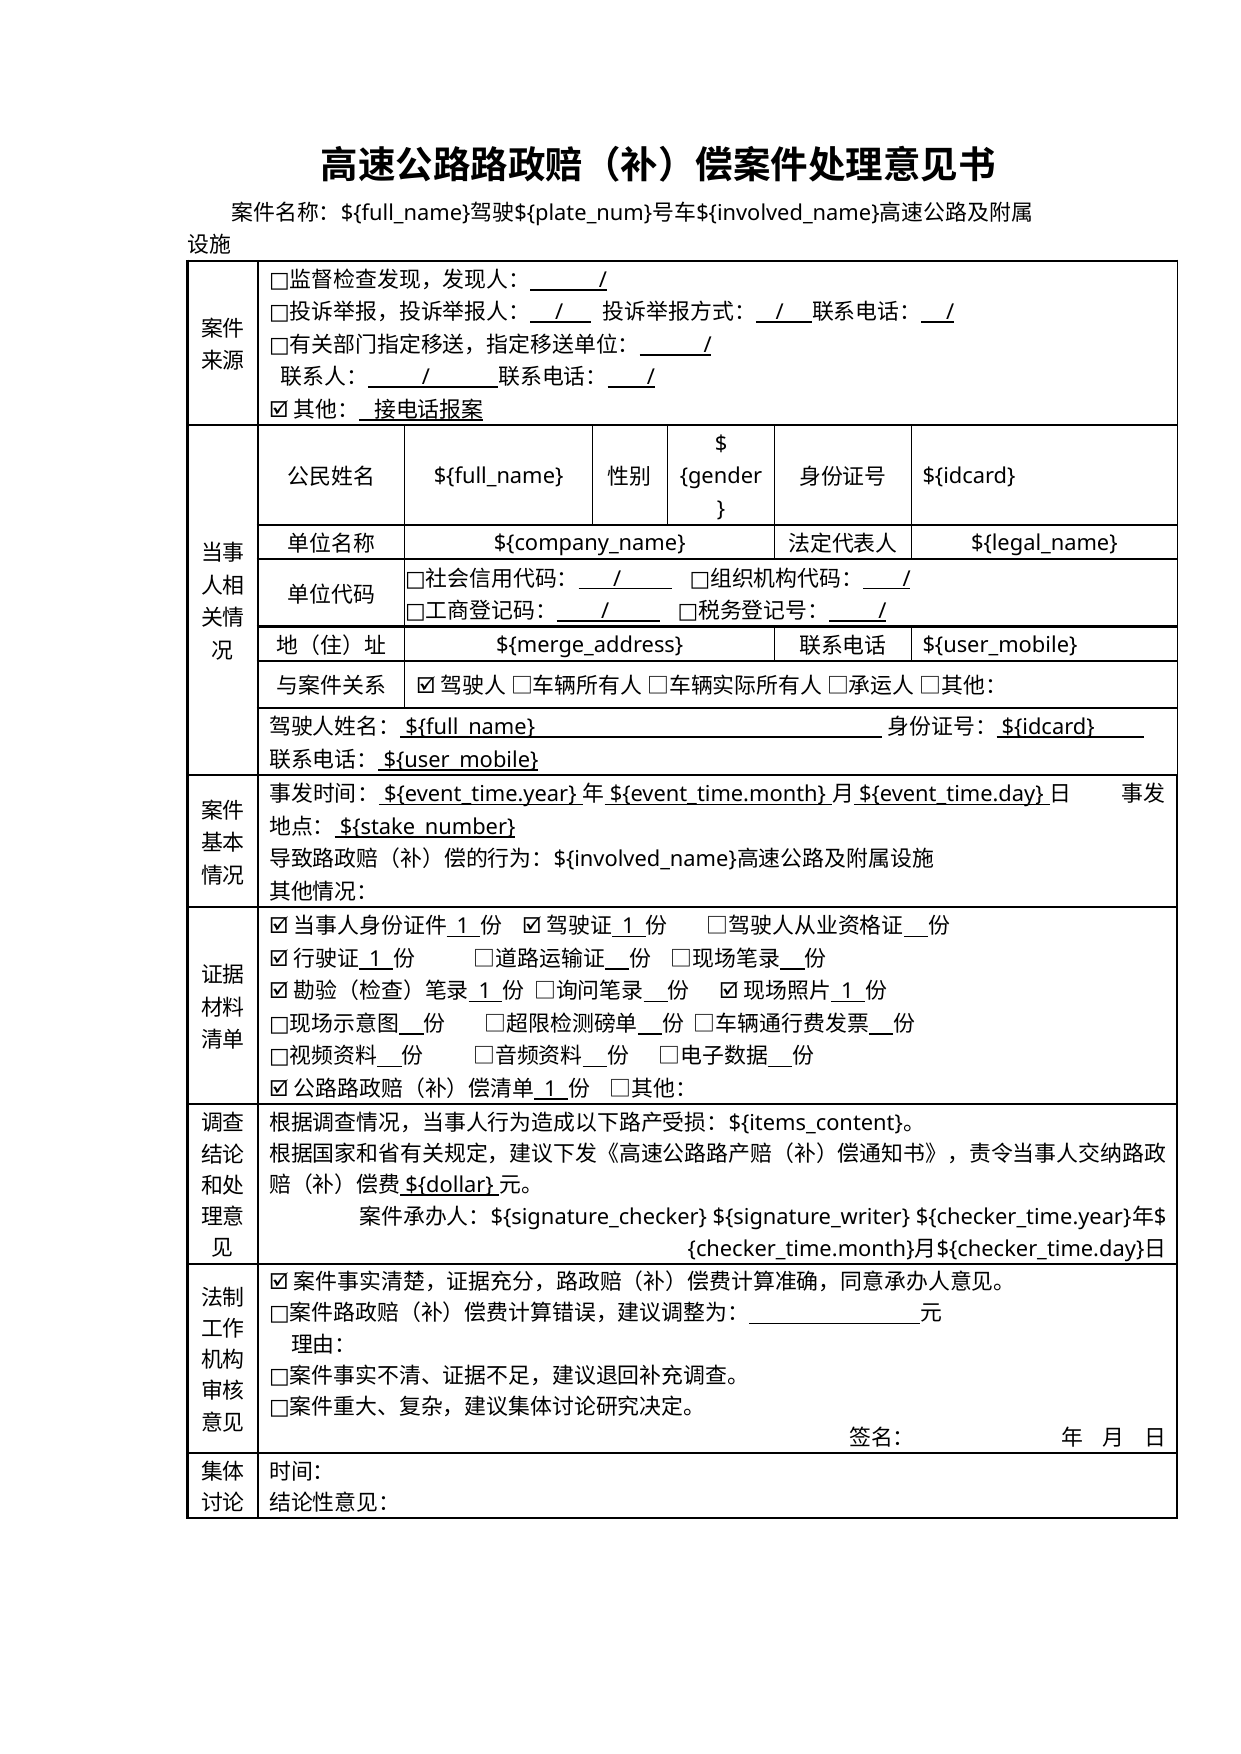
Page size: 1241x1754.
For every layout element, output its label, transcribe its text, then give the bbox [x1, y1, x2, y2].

table_cell 公民姓名 [259, 426, 404, 524]
table_cell 案件 基本 情况 [189, 776, 257, 906]
table_cell □社会信用代码： / □组织机构代码： / □工商登记码： / □税务登记号： / [405, 560, 1177, 625]
table_cell ${company_name} [405, 526, 774, 558]
table_cell ${full_name} [405, 426, 592, 524]
table_cell ${gender} [668, 426, 774, 524]
table_cell 当事人相关情况 [189, 426, 257, 774]
table_cell 身份证号 [775, 426, 911, 524]
table_cell 驾驶人姓名： ${full_name} 身份证号： ${idcard} 联系电话： ${user_mobile} [259, 709, 1177, 774]
table_cell 与案件关系 [259, 662, 404, 707]
table_cell ${user_mobile} [912, 628, 1177, 660]
table_cell 联系电话 [775, 628, 911, 660]
table_cell 驾驶人 □车辆所有人 □车辆实际所有人 □承运人 □其他： [405, 662, 1177, 707]
table_cell ${idcard} [912, 426, 1177, 524]
text 高速公路路政赔（补）偿案件处理意见书 [187, 129, 1053, 194]
table_cell 事发时间： ${event_time.year} 年 ${event_time.month} 月 ${event_time.day} 日 事发地点： ${stake_number} 导致路政赔（补）偿的行为：${involved_name}高速公路及附属设施 其他情况： [259, 776, 1176, 906]
table_cell 法定代表人 [775, 526, 911, 558]
table_header □监督检查发现，发现人： / □投诉举报，投诉举报人： / 投诉举报方式： / 联系电话： / □有关部门指定移送，指定移送单位： / 联系人： / 联系电话： / 其他： 接电话报案 [259, 262, 1177, 424]
table_cell 调查结论和处理意见 [189, 1105, 257, 1262]
table_cell ${merge_address} [405, 628, 774, 660]
table_cell ${legal_name} [912, 526, 1177, 558]
table_cell 单位代码 [259, 560, 404, 625]
table_cell 案件事实清楚，证据充分，路政赔（补）偿费计算准确，同意承办人意见。 □案件路政赔（补）偿费计算错误，建议调整为： 元 理由： □案件事实不清、证据不足，建议退回补充调查。 □案件重大、复杂，建议集体讨论研究决定。 签名： 年 月 日 [259, 1265, 1176, 1452]
table_cell 集体讨论 [189, 1454, 257, 1517]
table_header 案件 来源 [189, 262, 257, 424]
table_cell 根据调查情况，当事人行为造成以下路产受损：${items_content}。 根据国家和省有关规定，建议下发《高速公路路产赔（补）偿通知书》，责令当事人交纳路政赔（补）偿费 ${dollar} 元。 案件承办人：${signature_checker} ${signature_writer} ${checker_time.year}年${checker_time.month}月${checker_time.day}日 [259, 1105, 1176, 1262]
table_cell 单位名称 [259, 526, 404, 558]
table_cell 法制 工作机构审核意见 [189, 1265, 257, 1452]
table_cell 证据 材料 清单 [189, 908, 257, 1103]
table_cell 当事人身份证件 1 份 驾驶证 1 份 □驾驶人从业资格证 份 行驶证 1 份 □道路运输证 份 □现场笔录 份 勘验（检查）笔录 1 份 □询问笔录 份 现场照片 1 份 □现场示意图 份 □超限检测磅单 份 □车辆通行费发票 份 □视频资料 份 □音频资料 份 □电子数据 份 公路路政赔（补）偿清单 1 份 □其他： [259, 908, 1176, 1103]
table_cell 性别 [593, 426, 667, 524]
text 案件名称：${full_name}驾驶${plate_num}号车${involved_name}高速公路及附属设施 [187, 194, 1053, 259]
table_cell 时间： 结论性意见： [259, 1454, 1176, 1517]
table_cell 地（住）址 [259, 628, 404, 660]
